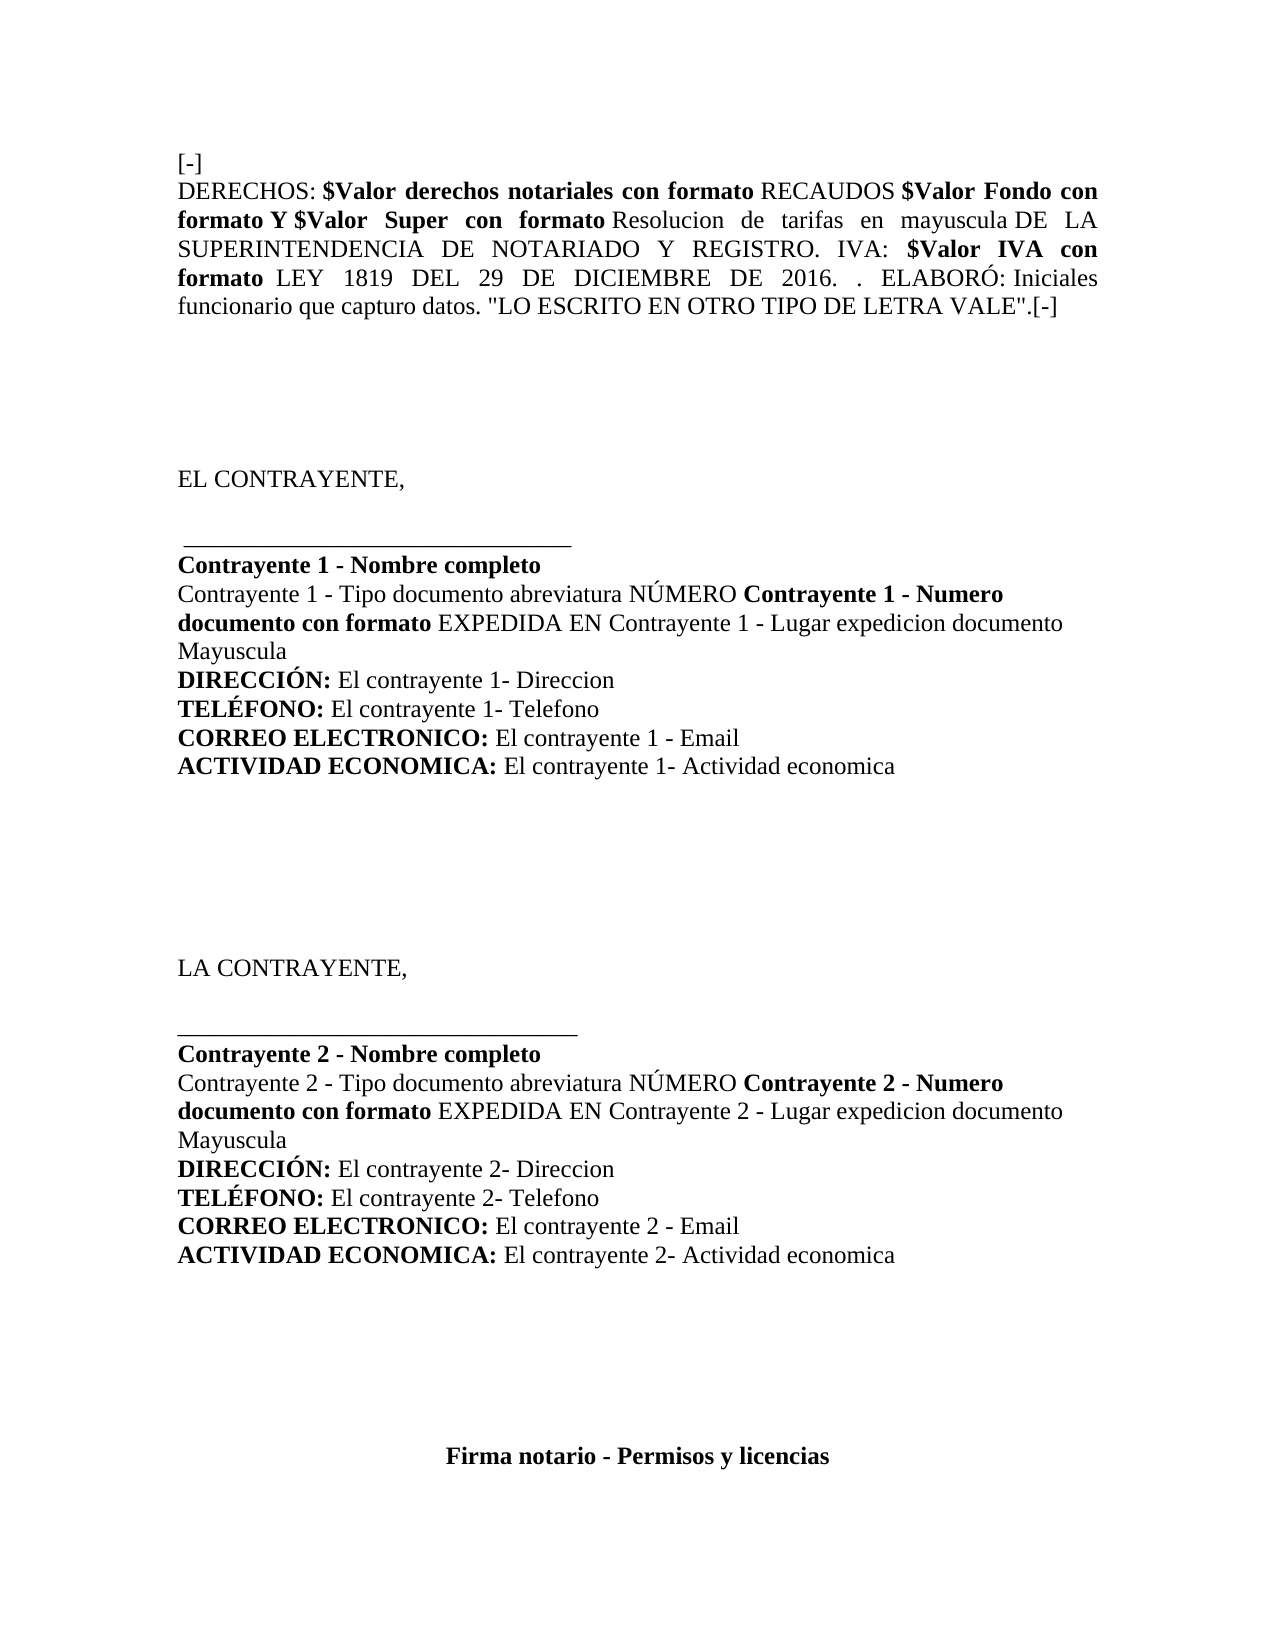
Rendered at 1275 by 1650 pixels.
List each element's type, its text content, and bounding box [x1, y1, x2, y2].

text LA CONTRAYENTE, [177, 953, 1098, 981]
text CORREO ELECTRONICO: El contrayente 1 - Email [177, 723, 1098, 751]
text Firma notario - Permisos y licencias [177, 1441, 1098, 1470]
text Contrayente 1 - Nombre completo [177, 550, 1098, 579]
text TELÉFONO: El contrayente 2- Telefono [177, 1183, 1098, 1211]
text DIRECCIÓN: El contrayente 1- Direccion [177, 665, 1098, 694]
text Contrayente 2 - Nombre completo [177, 1039, 1098, 1068]
text ACTIVIDAD ECONOMICA: El contrayente 1- Actividad economica [177, 751, 1098, 780]
text _______________________________ [177, 521, 1098, 550]
text ________________________________ [177, 1010, 1098, 1039]
text TELÉFONO: El contrayente 1- Telefono [177, 694, 1098, 723]
text Contrayente 2 - Tipo documento abreviatura NÚMERO Contrayente 2 - Numero documento con formato EXPEDIDA EN Contrayente 2 - Lugar expedicion documento Mayuscula [177, 1068, 1098, 1154]
text EL CONTRAYENTE, [177, 464, 1098, 493]
text Contrayente 1 - Tipo documento abreviatura NÚMERO Contrayente 1 - Numero documento con formato EXPEDIDA EN Contrayente 1 - Lugar expedicion documento Mayuscula [177, 579, 1098, 665]
text ACTIVIDAD ECONOMICA: El contrayente 2- Actividad economica [177, 1240, 1098, 1269]
text DERECHOS: $Valor derechos notariales con formato RECAUDOS $Valor Fondo con formato Y $Valor Super con formato Resolucion de tarifas en mayuscula DE LA SUPERINTENDENCIA DE NOTARIADO Y REGISTRO. IVA: $Valor IVA con formato LEY 1819 DEL 29 DE DICIEMBRE DE 2016. . ELABORÓ: Iniciales funcionario que capturo datos. "LO ESCRITO EN OTRO TIPO DE LETRA VALE".[-] [177, 176, 1098, 320]
text CORREO ELECTRONICO: El contrayente 2 - Email [177, 1211, 1098, 1240]
text DIRECCIÓN: El contrayente 2- Direccion [177, 1154, 1098, 1183]
text [-] [177, 148, 1098, 176]
